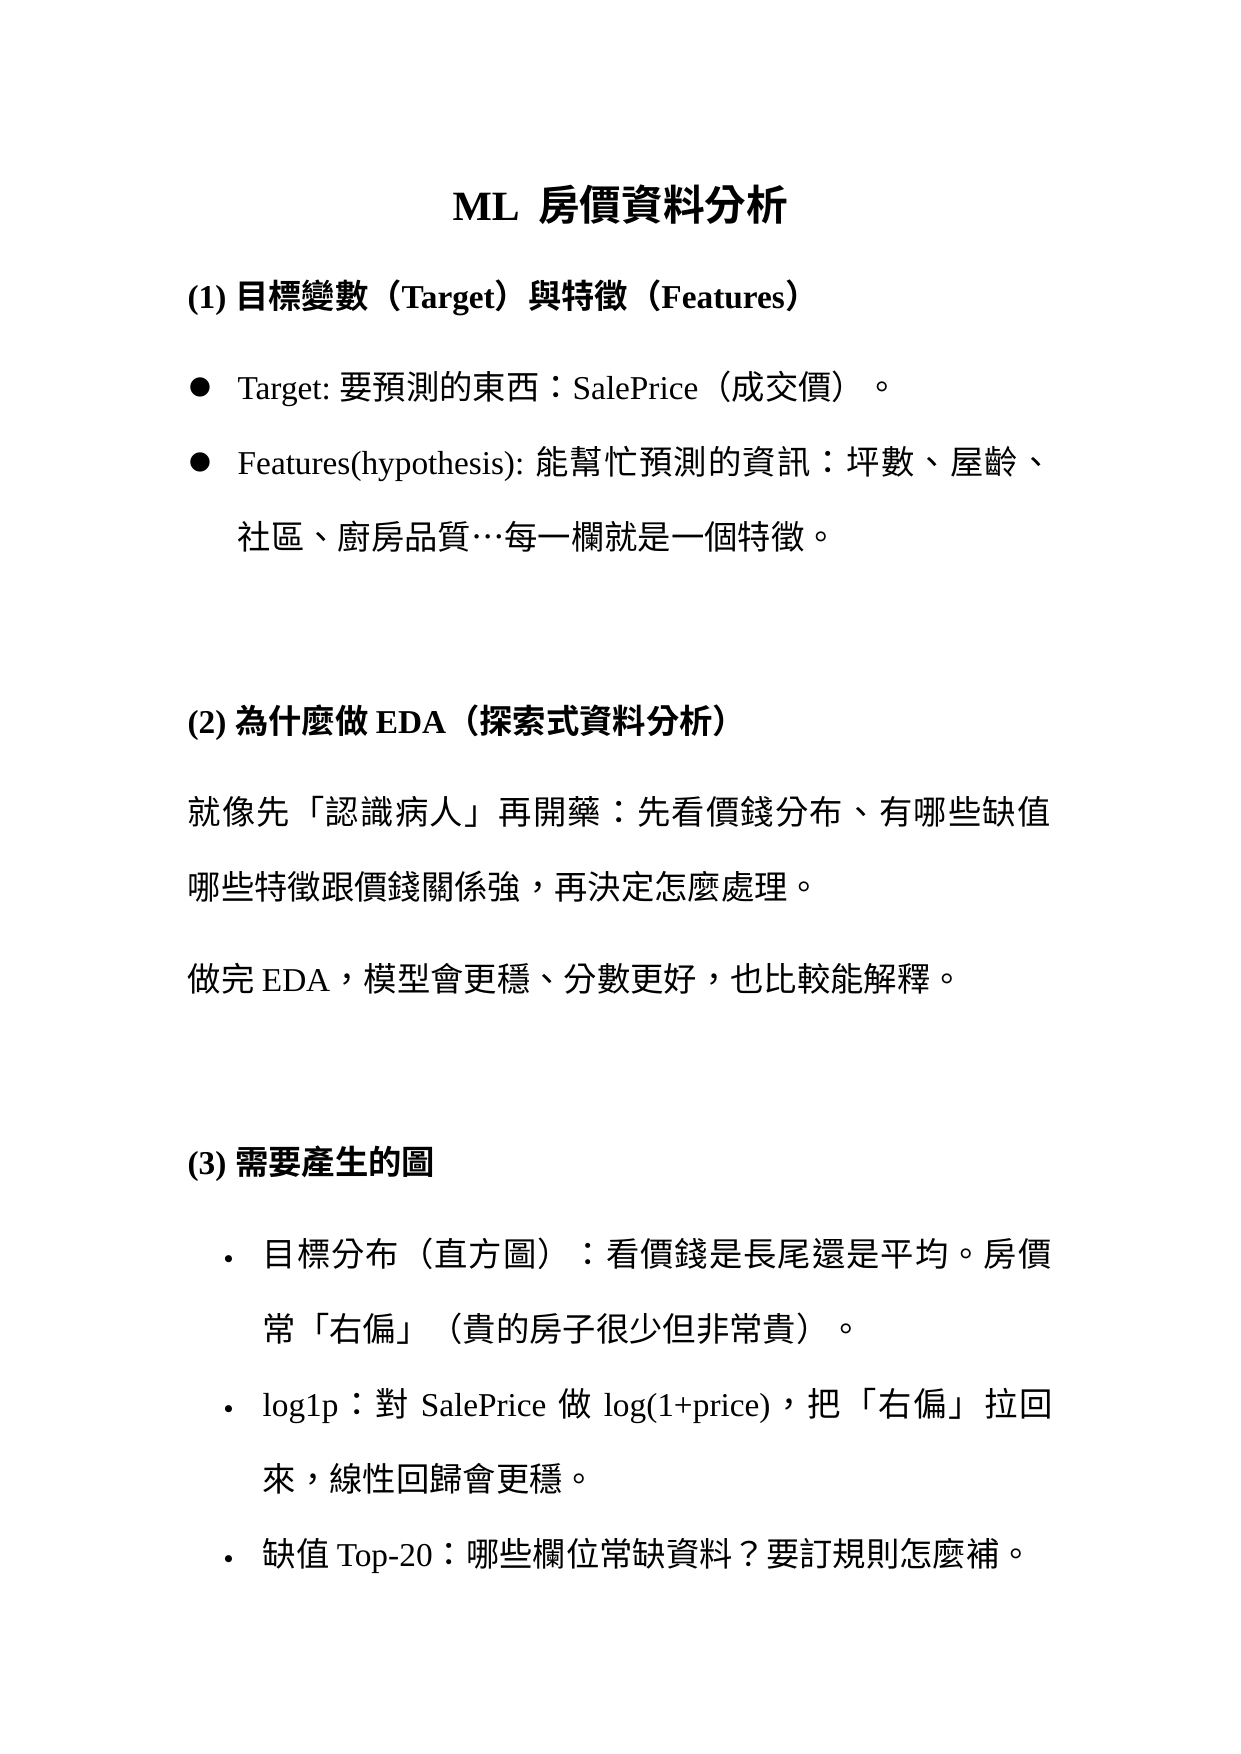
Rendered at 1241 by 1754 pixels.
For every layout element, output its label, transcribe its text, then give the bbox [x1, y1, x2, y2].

text (1) 目標變數（Target）與特徵（Features） [187, 256, 1053, 331]
list 目標分布（直方圖）：看價錢是長尾還是平均。房價常「右偏」（貴的房子很少但非常貴）。 [225, 1214, 1053, 1364]
text 做完 EDA，模型會更穩、分數更好，也比較能解釋。 [187, 939, 1053, 1014]
list Target: 要預測的東西：SalePrice（成交價）。 [187, 348, 1053, 423]
list 缺值 Top-20：哪些欄位常缺資料？要訂規則怎麼補。 [225, 1514, 1053, 1589]
text 就像先「認識病人」再開藥：先看價錢分布、有哪些缺值、哪些特徵跟價錢關係強，再決定怎麼處理。 [187, 773, 1053, 923]
list Features(hypothesis): 能幫忙預測的資訊：坪數、屋齡、社區、廚房品質…每一欄就是一個特徵。 [187, 423, 1053, 573]
text ML 房價資料分析 [187, 164, 1053, 239]
list log1p：對 SalePrice 做 log(1+price)，把「右偏」拉回來，線性回歸會更穩。 [225, 1364, 1053, 1514]
text (3) 需要產生的圖 [187, 1123, 1053, 1198]
text (2) 為什麼做 EDA（探索式資料分析） [187, 681, 1053, 756]
